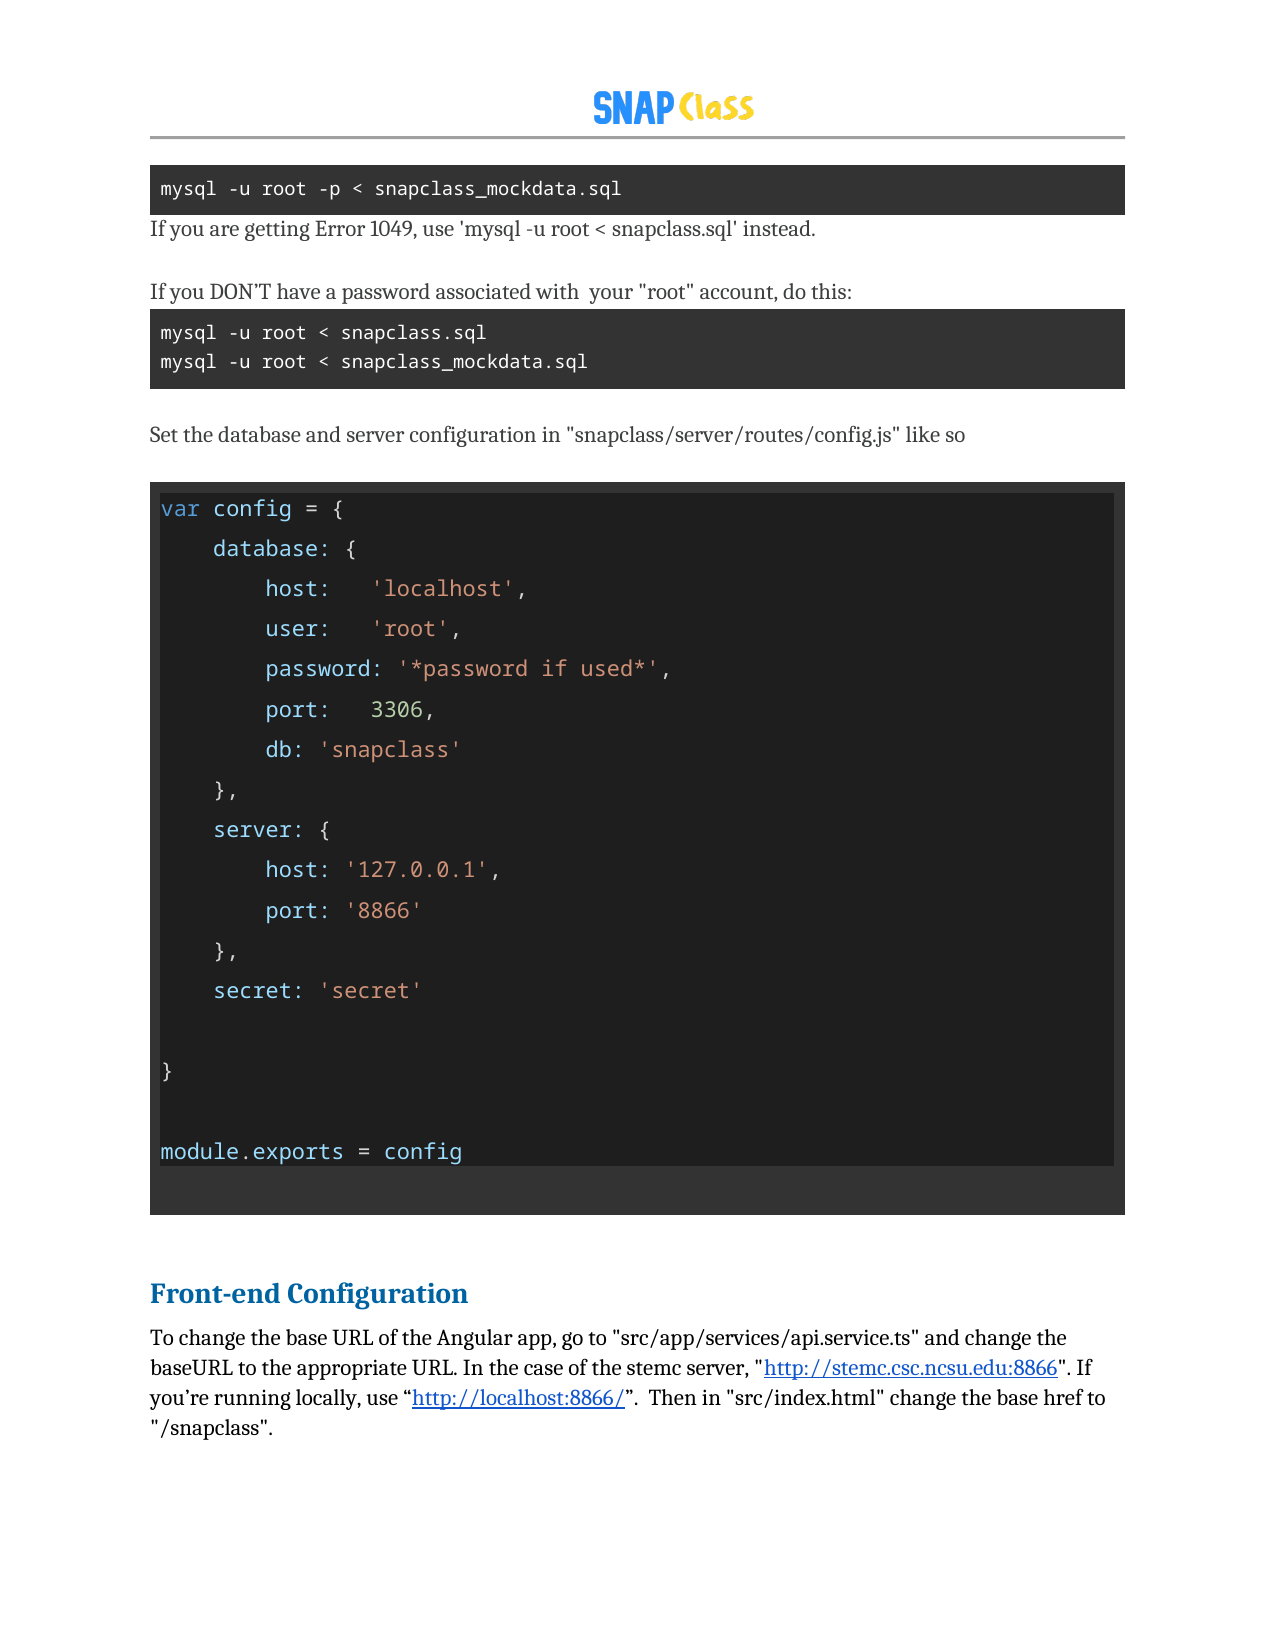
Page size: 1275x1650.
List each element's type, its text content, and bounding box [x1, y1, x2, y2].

text If you are getting Error 1049, use 'mysql -u root < snapclass.sql' instead. [150, 215, 1125, 242]
text If you DON’T have a password associated with your "root" account, do this: [150, 279, 1125, 305]
table_header mysql -u root < snapclass.sql mysql -u root < snapclass_mockdata.sql [150, 309, 1125, 389]
text Set the database and server configuration in "snapclass/server/routes/config.js" like so [150, 422, 1125, 448]
text To change the base URL of the Angular app, go to "src/app/services/api.service.ts" and change the baseURL to the appropriate URL. In the case of the stemc server, "http://stemc.csc.ncsu.edu:8866". If you’re running locally, use “http://localhost:8866/”. Then in "src/index.html" change the base href to "/snapclass". [150, 1324, 1125, 1441]
table_header mysql -u root -p < snapclass.sql mysql -u root -p < snapclass_mockdata.sql [150, 165, 1125, 215]
picture [586, 75, 764, 136]
subtitle Front-end Configuration [150, 1277, 1125, 1311]
